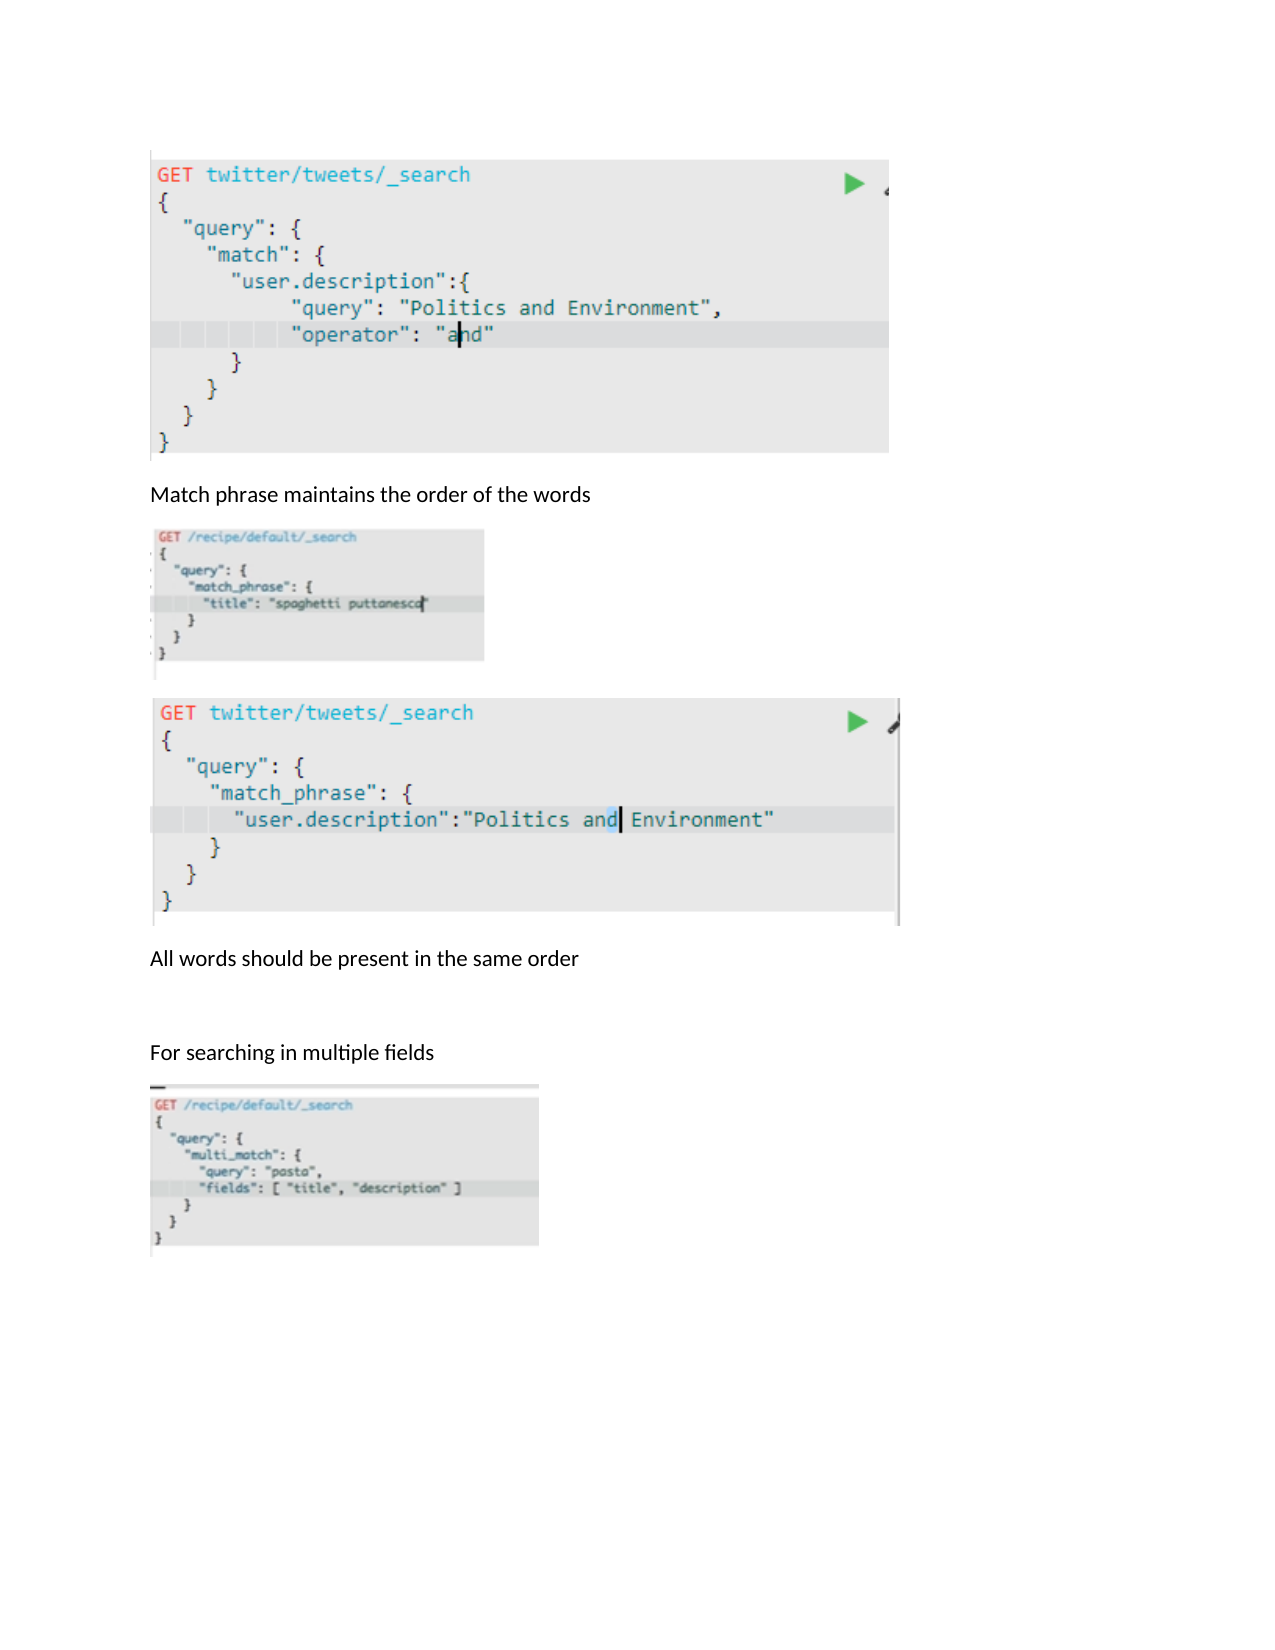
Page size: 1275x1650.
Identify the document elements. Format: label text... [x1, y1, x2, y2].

picture [150, 1084, 539, 1257]
picture [150, 698, 901, 926]
picture [150, 150, 889, 461]
text All words should be present in the same order [150, 944, 1125, 972]
picture [150, 526, 485, 680]
text For searching in multiple fields [150, 1038, 1125, 1066]
text Match phrase maintains the order of the words [150, 480, 1125, 508]
